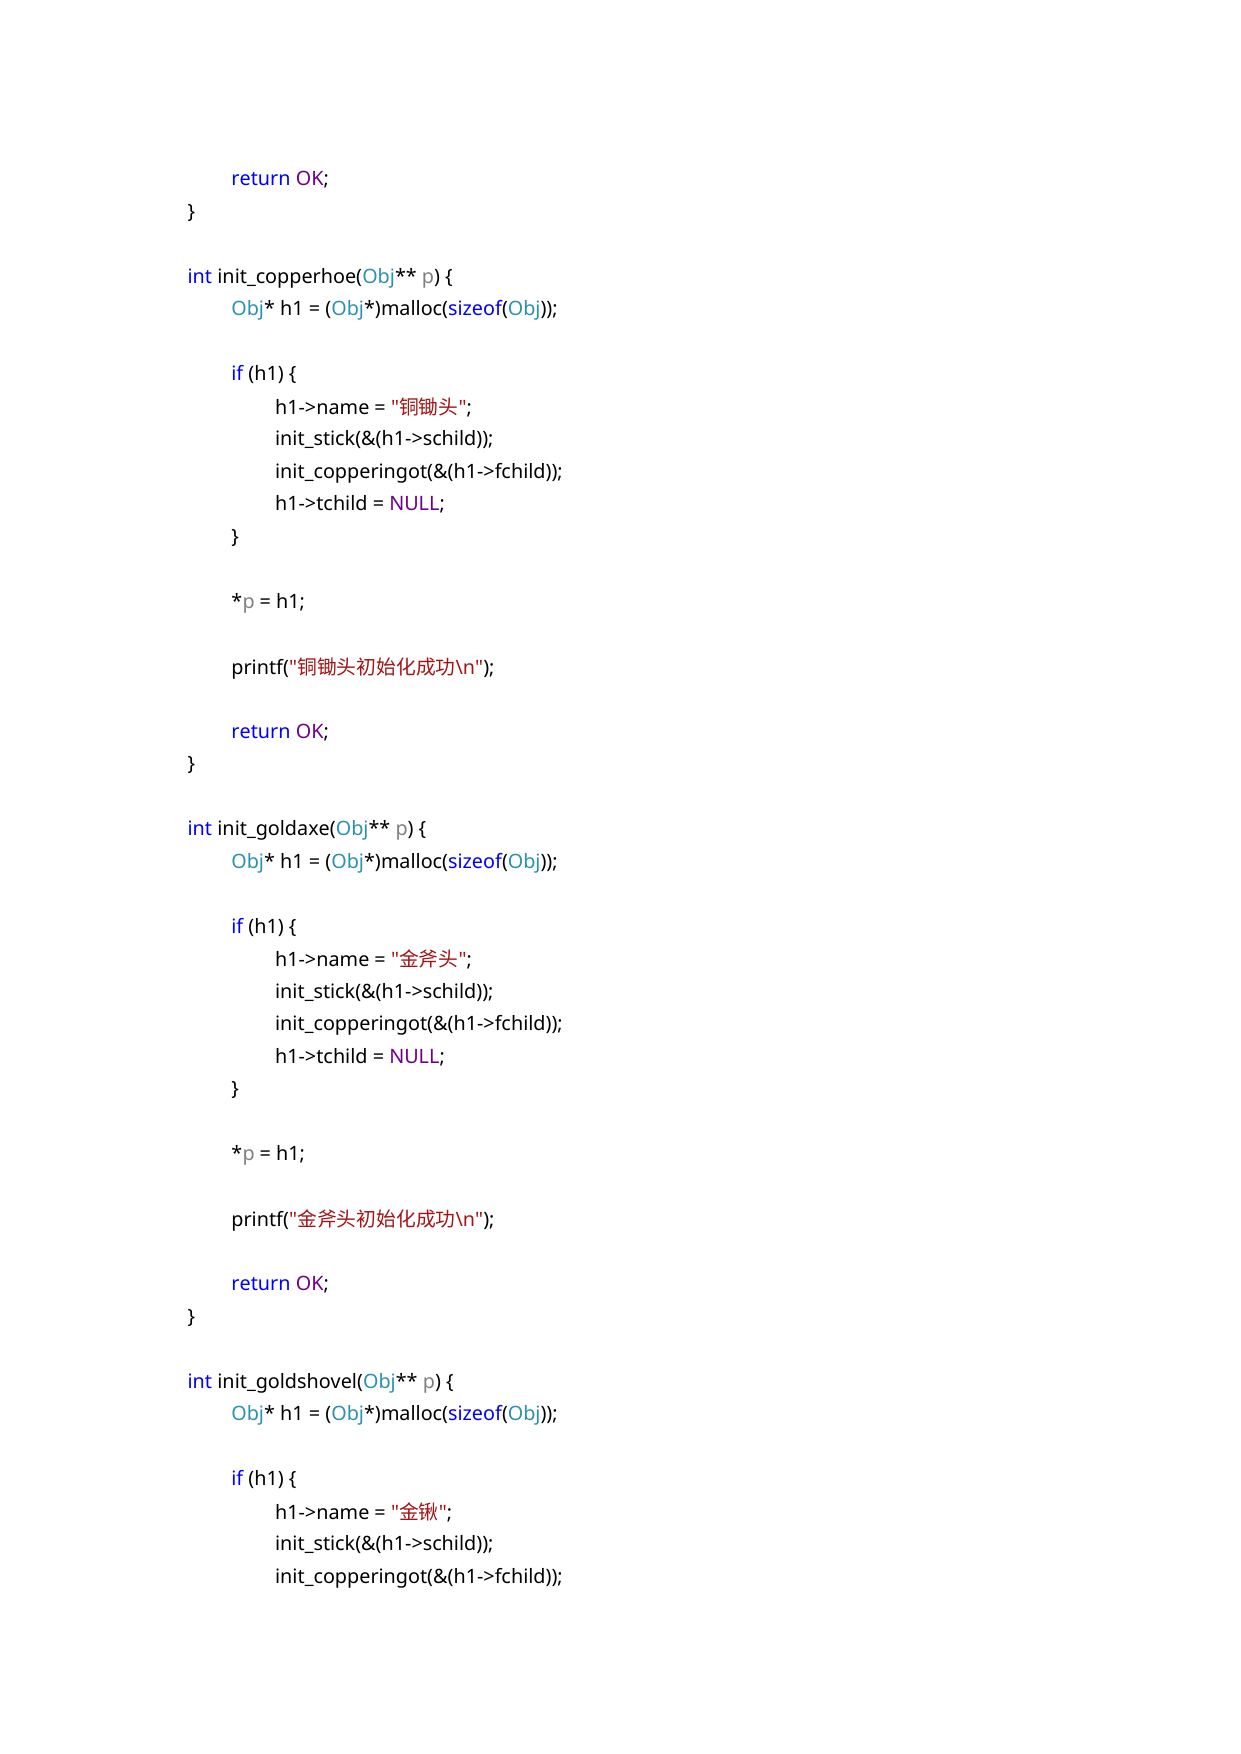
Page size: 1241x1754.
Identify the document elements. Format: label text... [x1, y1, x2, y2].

text } [187, 519, 1053, 552]
text Obj* h1 = (Obj*)malloc(sizeof(Obj)); [187, 292, 1053, 324]
text h1->name = "金斧头"; [187, 942, 1053, 974]
text init_stick(&(h1->schild)); [187, 422, 1053, 454]
text init_copperingot(&(h1->fchild)); [187, 454, 1053, 487]
text int init_copperhoe(Obj** p) { [187, 259, 1053, 292]
text Obj* h1 = (Obj*)malloc(sizeof(Obj)); [187, 1397, 1053, 1429]
text *p = h1; [187, 584, 1053, 617]
text *p = h1; [187, 1137, 1053, 1169]
text init_copperingot(&(h1->fchild)); [187, 1007, 1053, 1039]
text } [187, 747, 1053, 779]
text printf("金斧头初始化成功\n"); [187, 1202, 1053, 1234]
text return OK; [187, 162, 1053, 194]
text return OK; [187, 714, 1053, 747]
text if (h1) { [187, 357, 1053, 389]
text if (h1) { [187, 1462, 1053, 1494]
text int init_goldaxe(Obj** p) { [187, 812, 1053, 844]
text h1->name = "铜锄头"; [187, 389, 1053, 422]
text h1->tchild = NULL; [187, 1039, 1053, 1072]
text h1->name = "金锹"; [187, 1494, 1053, 1527]
text printf("铜锄头初始化成功\n"); [187, 649, 1053, 682]
text return OK; [187, 1267, 1053, 1299]
text if (h1) { [187, 909, 1053, 942]
text h1->tchild = NULL; [187, 487, 1053, 519]
text init_copperingot(&(h1->fchild)); [187, 1559, 1053, 1592]
text } [187, 1299, 1053, 1332]
text } [187, 194, 1053, 227]
text int init_goldshovel(Obj** p) { [187, 1364, 1053, 1397]
text init_stick(&(h1->schild)); [187, 974, 1053, 1007]
text init_stick(&(h1->schild)); [187, 1527, 1053, 1559]
text Obj* h1 = (Obj*)malloc(sizeof(Obj)); [187, 844, 1053, 877]
text } [187, 1072, 1053, 1104]
